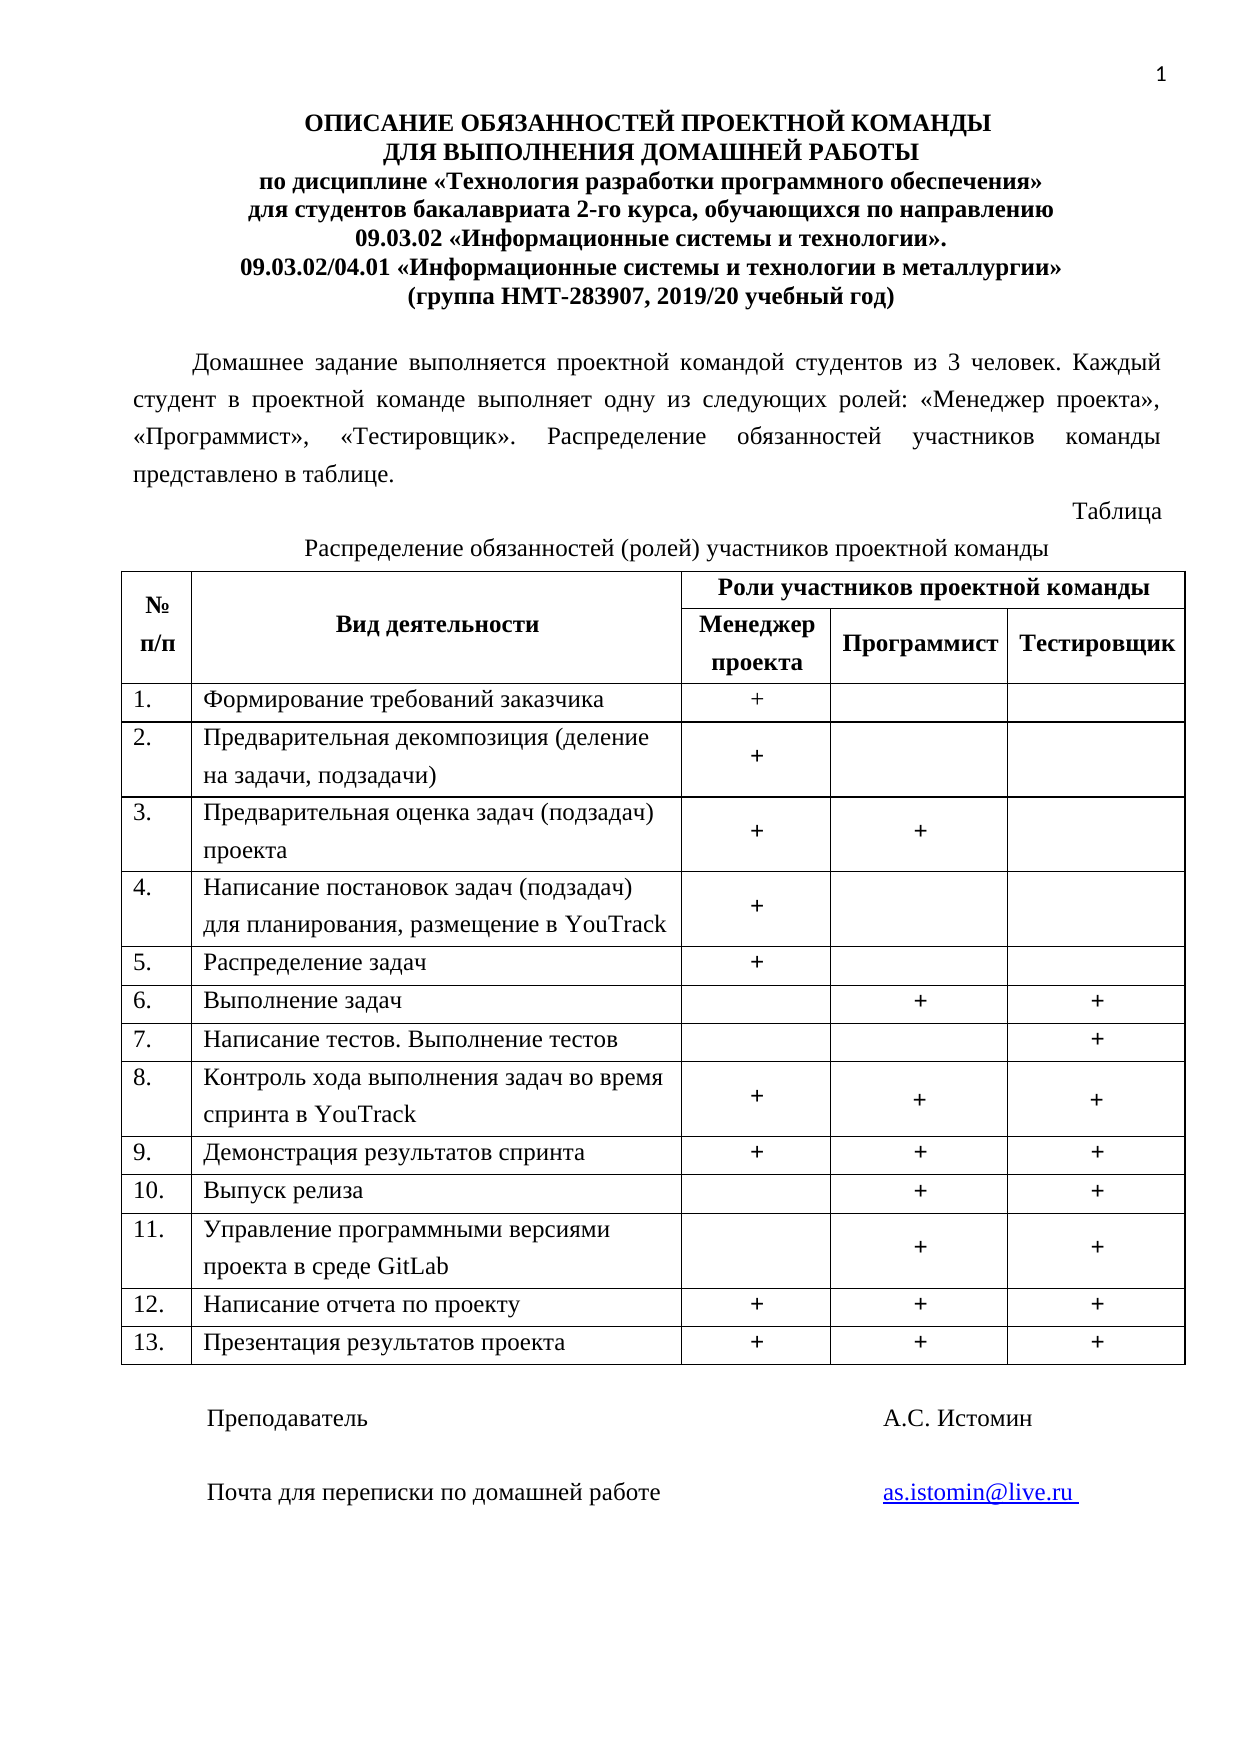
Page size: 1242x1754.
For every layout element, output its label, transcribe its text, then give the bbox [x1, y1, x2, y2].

table_cell + [1008, 986, 1184, 1023]
table_cell + [1008, 1214, 1184, 1288]
table_cell + [831, 798, 1007, 871]
table_cell [122, 684, 191, 721]
text Таблица [133, 496, 1162, 525]
table_cell + [831, 1062, 1007, 1136]
table_cell + [682, 684, 830, 721]
table_cell [122, 723, 191, 796]
table_cell + [831, 1327, 1007, 1364]
table_cell Формирование требований заказчика [192, 684, 681, 721]
table_cell [122, 798, 191, 871]
table_cell + [682, 947, 830, 984]
table_cell [682, 1024, 830, 1061]
table_cell [1008, 684, 1184, 721]
table_cell Выполнение задач [192, 986, 681, 1023]
text Домашнее задание выполняется проектной командой студентов из 3 человек. Каждый студент в проектной команде выполняет одну из следующих ролей: «Менеджер проекта», «Программист», «Тестировщик». Распределение обязанностей участников команды представлено в таблице. [133, 347, 1162, 487]
table_cell [682, 986, 830, 1023]
table_cell [831, 723, 1007, 796]
table_cell + [682, 1327, 830, 1364]
text Распределение обязанностей (ролей) участников проектной команды [133, 533, 1162, 562]
table_cell [1008, 798, 1184, 871]
table_cell + [1008, 1327, 1184, 1364]
table_cell + [1008, 1024, 1184, 1061]
table_cell [122, 1062, 191, 1136]
table_cell [1008, 723, 1184, 796]
text (группа НМТ-283907, 2019/20 учебный год) [133, 281, 1169, 309]
table_cell [122, 1024, 191, 1061]
table_cell + [1008, 1175, 1184, 1213]
table_cell Контроль хода выполнения задач во время спринта в YouTrack [192, 1062, 681, 1136]
table_cell [831, 684, 1007, 721]
table_cell [682, 1175, 830, 1213]
text 09.03.02/04.01 «Информационные системы и технологии в металлургии» [133, 252, 1169, 281]
table_cell Написание отчета по проекту [192, 1289, 681, 1326]
table_cell [122, 1327, 191, 1364]
text Преподаватель А.С. Истомин [133, 1403, 1162, 1431]
table_cell Написание тестов. Выполнение тестов [192, 1024, 681, 1061]
table_cell + [682, 1137, 830, 1174]
table_cell + [831, 1137, 1007, 1174]
table_cell [122, 1175, 191, 1213]
table_cell [122, 947, 191, 984]
text Почта для переписки по домашней работе as.istomin@live.ru [133, 1477, 1162, 1506]
table_cell + [682, 1062, 830, 1136]
table_cell + [682, 798, 830, 871]
table_cell [1008, 947, 1184, 984]
table_cell + [831, 1175, 1007, 1213]
table_cell + [1008, 1137, 1184, 1174]
table_cell Управление программными версиями проекта в среде GitLab [192, 1214, 681, 1288]
table_header Вид деятельности [192, 572, 681, 683]
table_cell [831, 872, 1007, 946]
text 09.03.02 «Информационные системы и технологии». [133, 223, 1169, 252]
table_cell Программист [831, 609, 1007, 683]
table_cell + [831, 986, 1007, 1023]
text для студентов бакалавриата 2-го курса, обучающихся по направлению [133, 194, 1169, 223]
table_cell [122, 872, 191, 946]
table_cell Выпуск релиза [192, 1175, 681, 1213]
text ОПИСАНИЕ ОБЯЗАННОСТЕЙ ПРОЕКТНОЙ КОМАНДЫ ДЛЯ ВЫПОЛНЕНИЯ ДОМАШНЕЙ РАБОТЫ [133, 108, 1169, 166]
table_cell Предварительная декомпозиция (деление на задачи, подзадачи) [192, 723, 681, 796]
table_cell + [831, 1289, 1007, 1326]
table_cell Менеджер проекта [682, 609, 830, 683]
table_header № п/п [122, 572, 191, 683]
table_cell Написание постановок задач (подзадач) для планирования, размещение в YouTrack [192, 872, 681, 946]
table_cell [682, 1214, 830, 1288]
table_cell + [1008, 1062, 1184, 1136]
table_cell [122, 986, 191, 1023]
table_cell Презентация результатов проекта [192, 1327, 681, 1364]
table_cell + [831, 1214, 1007, 1288]
table_cell Демонстрация результатов спринта [192, 1137, 681, 1174]
table_cell Тестировщик [1008, 609, 1184, 683]
table_cell + [682, 1289, 830, 1326]
table_cell + [682, 872, 830, 946]
table_cell [122, 1289, 191, 1326]
table_cell Предварительная оценка задач (подзадач) проекта [192, 798, 681, 871]
table_cell [1008, 872, 1184, 946]
table_cell + [682, 723, 830, 796]
table_cell [831, 947, 1007, 984]
table_header Роли участников проектной команды [682, 572, 1184, 608]
table_cell [122, 1137, 191, 1174]
table_cell [122, 1214, 191, 1288]
text по дисциплине «Технология разработки программного обеспечения» [133, 166, 1169, 194]
table_cell + [1008, 1289, 1184, 1326]
table_cell Распределение задач [192, 947, 681, 984]
table_cell [831, 1024, 1007, 1061]
